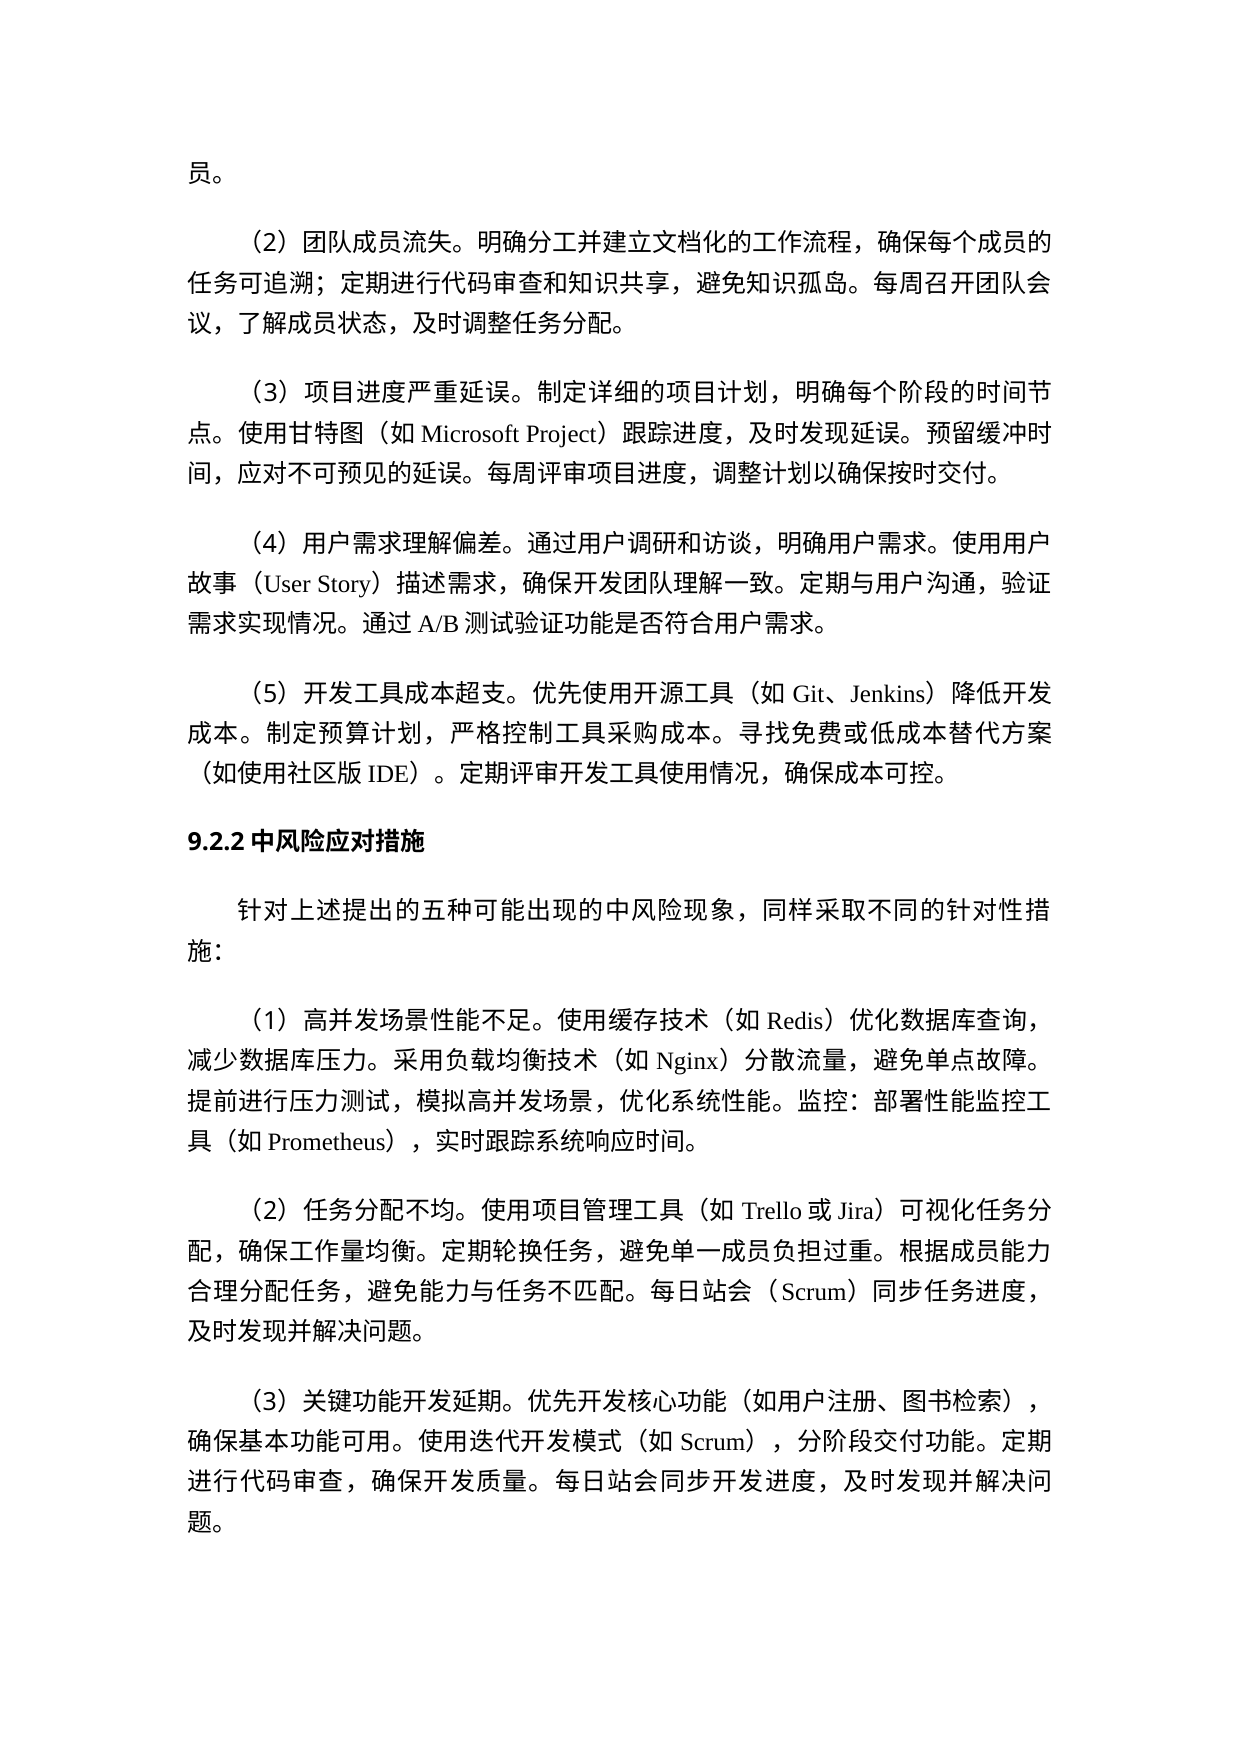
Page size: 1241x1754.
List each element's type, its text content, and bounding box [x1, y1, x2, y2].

text （2）任务分配不均。使用项目管理工具（如Trello或Jira）可视化任务分配，确保工作量均衡。定期轮换任务，避免单一成员负担过重。根据成员能力合理分配任务，避免能力与任务不匹配。每日站会（Scrum）同步任务进度，及时发现并解决问题。 [187, 1189, 1053, 1350]
text （2）团队成员流失。明确分工并建立文档化的工作流程，确保每个成员的任务可追溯；定期进行代码审查和知识共享，避免知识孤岛。每周召开团队会议，了解成员状态，及时调整任务分配。 [187, 221, 1053, 342]
text （5）开发工具成本超支。优先使用开源工具（如Git、Jenkins）降低开发成本。制定预算计划，严格控制工具采购成本。寻找免费或低成本替代方案（如使用社区版IDE）。定期评审开发工具使用情况，确保成本可控。 [187, 671, 1053, 792]
text （4）用户需求理解偏差。通过用户调研和访谈，明确用户需求。使用用户故事（User Story）描述需求，确保开发团队理解一致。定期与用户沟通，验证需求实现情况。通过A/B测试验证功能是否符合用户需求。 [187, 521, 1053, 642]
text （3）项目进度严重延误。制定详细的项目计划，明确每个阶段的时间节点。使用甘特图（如Microsoft Project）跟踪进度，及时发现延误。预留缓冲时间，应对不可预见的延误。每周评审项目进度，调整计划以确保按时交付。 [187, 371, 1053, 492]
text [187, 151, 1053, 192]
subtitle 9.2.2中风险应对措施 [187, 819, 1053, 859]
text 针对上述提出的五种可能出现的中风险现象，同样采取不同的针对性措施： [187, 889, 1053, 969]
text （1）高并发场景性能不足。使用缓存技术（如Redis）优化数据库查询，减少数据库压力。采用负载均衡技术（如Nginx）分散流量，避免单点故障。提前进行压力测试，模拟高并发场景，优化系统性能。监控：部署性能监控工具（如Prometheus），实时跟踪系统响应时间。 [187, 998, 1053, 1160]
text （3）关键功能开发延期。优先开发核心功能（如用户注册、图书检索），确保基本功能可用。使用迭代开发模式（如Scrum），分阶段交付功能。定期进行代码审查，确保开发质量。每日站会同步开发进度，及时发现并解决问题。 [187, 1379, 1053, 1541]
